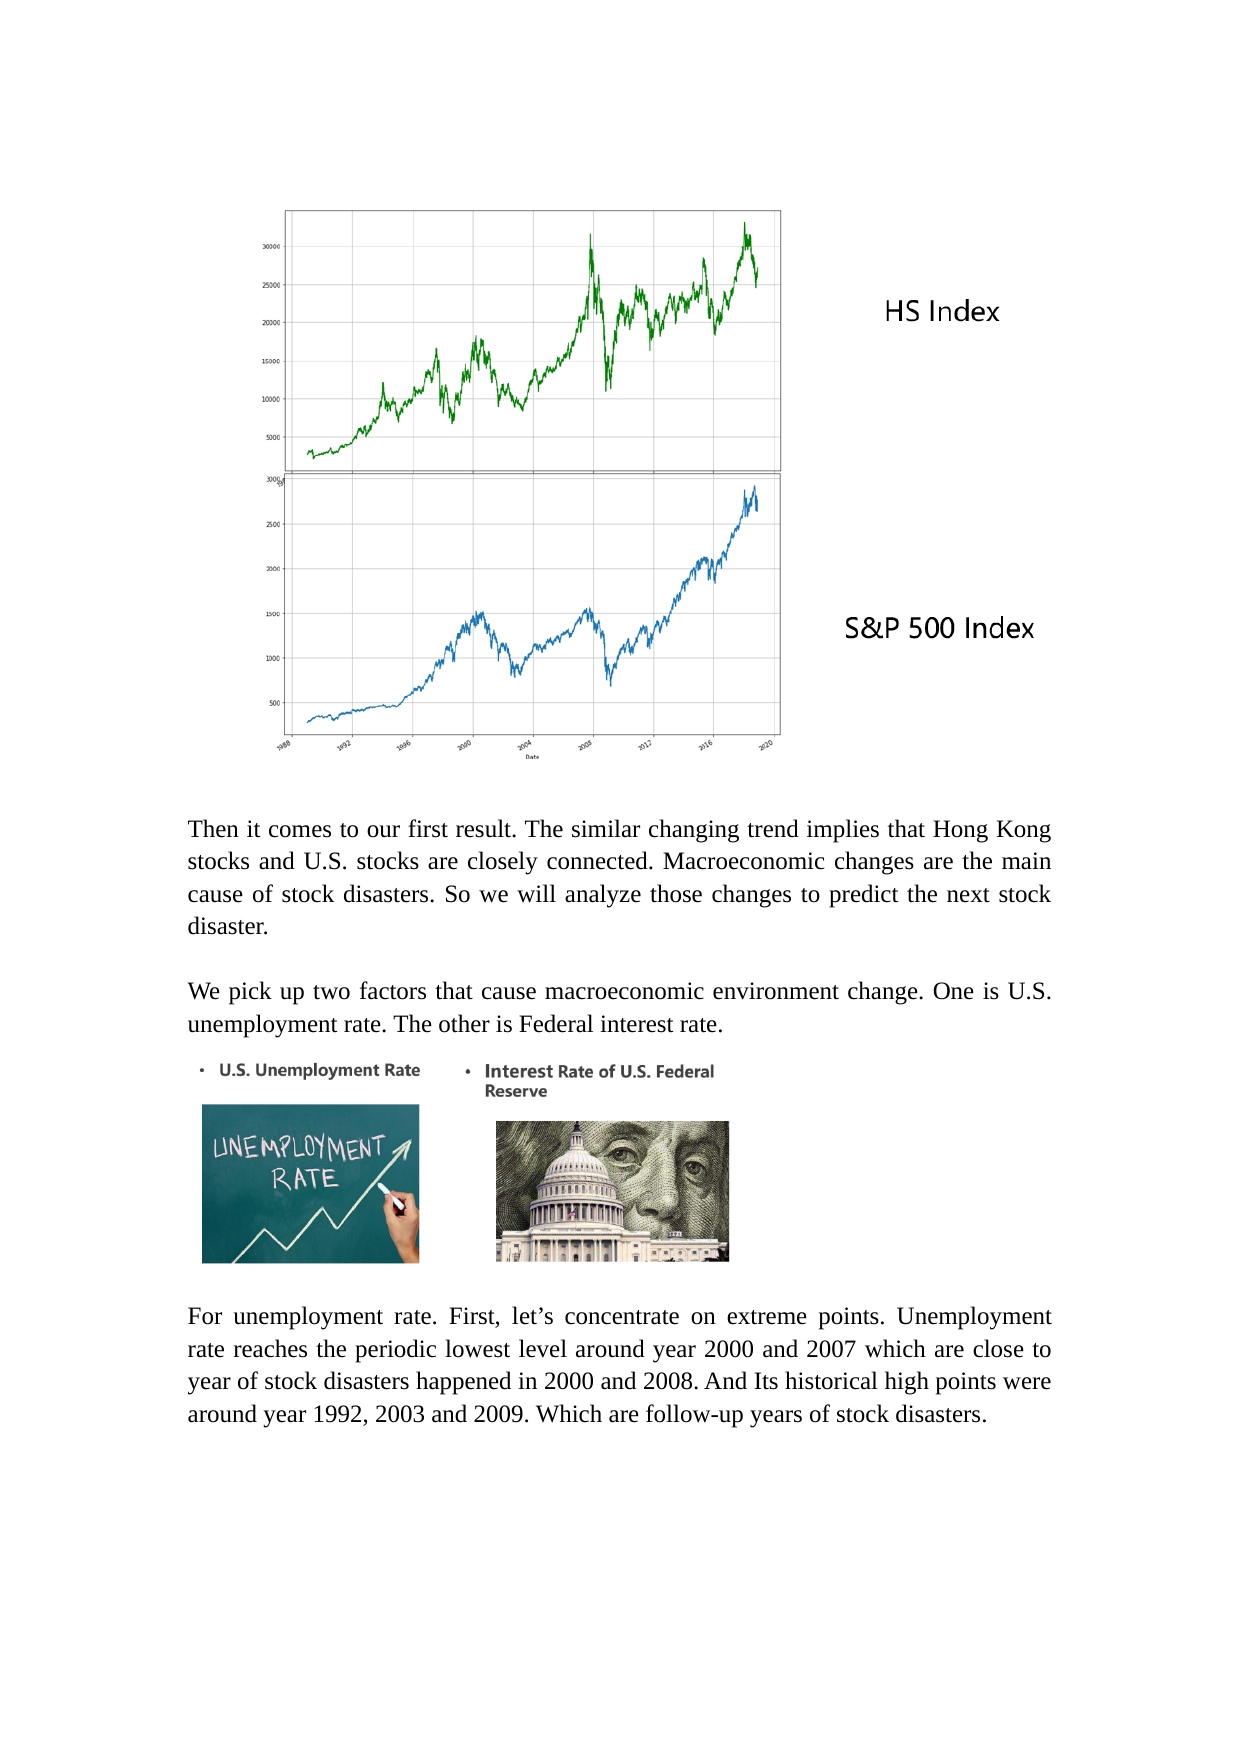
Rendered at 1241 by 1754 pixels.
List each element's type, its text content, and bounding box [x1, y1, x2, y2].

text We pick up two factors that cause macroeconomic environment change. One is U.S. unemployment rate. The other is Federal interest rate. [187, 974, 1053, 1039]
picture [187, 1039, 760, 1298]
picture [187, 194, 1053, 769]
text Then it comes to our first result. The similar changing trend implies that Hong Kong stocks and U.S. stocks are closely connected. Macroeconomic changes are the main cause of stock disasters. So we will analyze those changes to predict the next stock disaster. [187, 812, 1053, 942]
text For unemployment rate. First, let’s concentrate on extreme points. Unemployment rate reaches the periodic lowest level around year 2000 and 2007 which are close to year of stock disasters happened in 2000 and 2008. And Its historical high points were around year 1992, 2003 and 2009. Which are follow-up years of stock disasters. [187, 1299, 1053, 1429]
